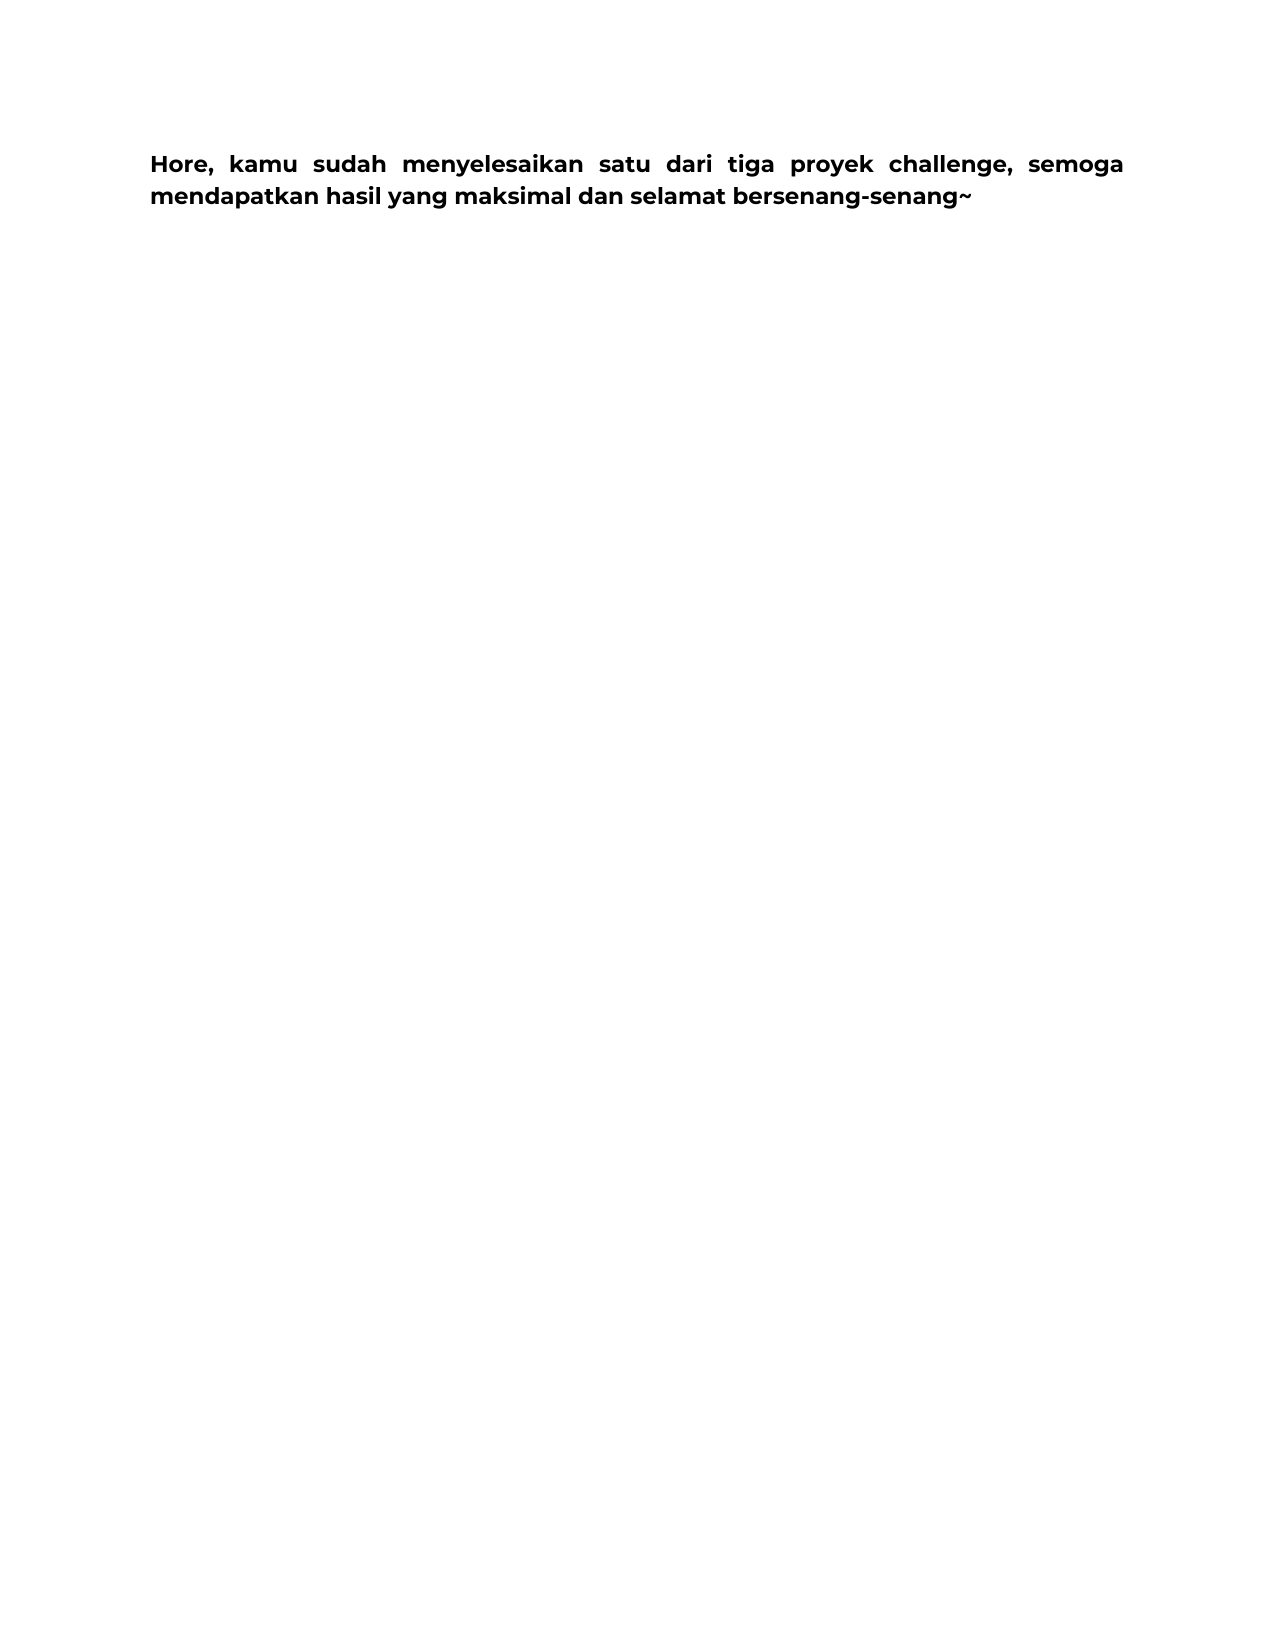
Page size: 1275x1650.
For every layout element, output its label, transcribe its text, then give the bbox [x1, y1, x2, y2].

text Hore, kamu sudah menyelesaikan satu dari tiga proyek challenge, semoga mendapatkan hasil yang maksimal dan selamat bersenang-senang~ [150, 150, 1125, 210]
